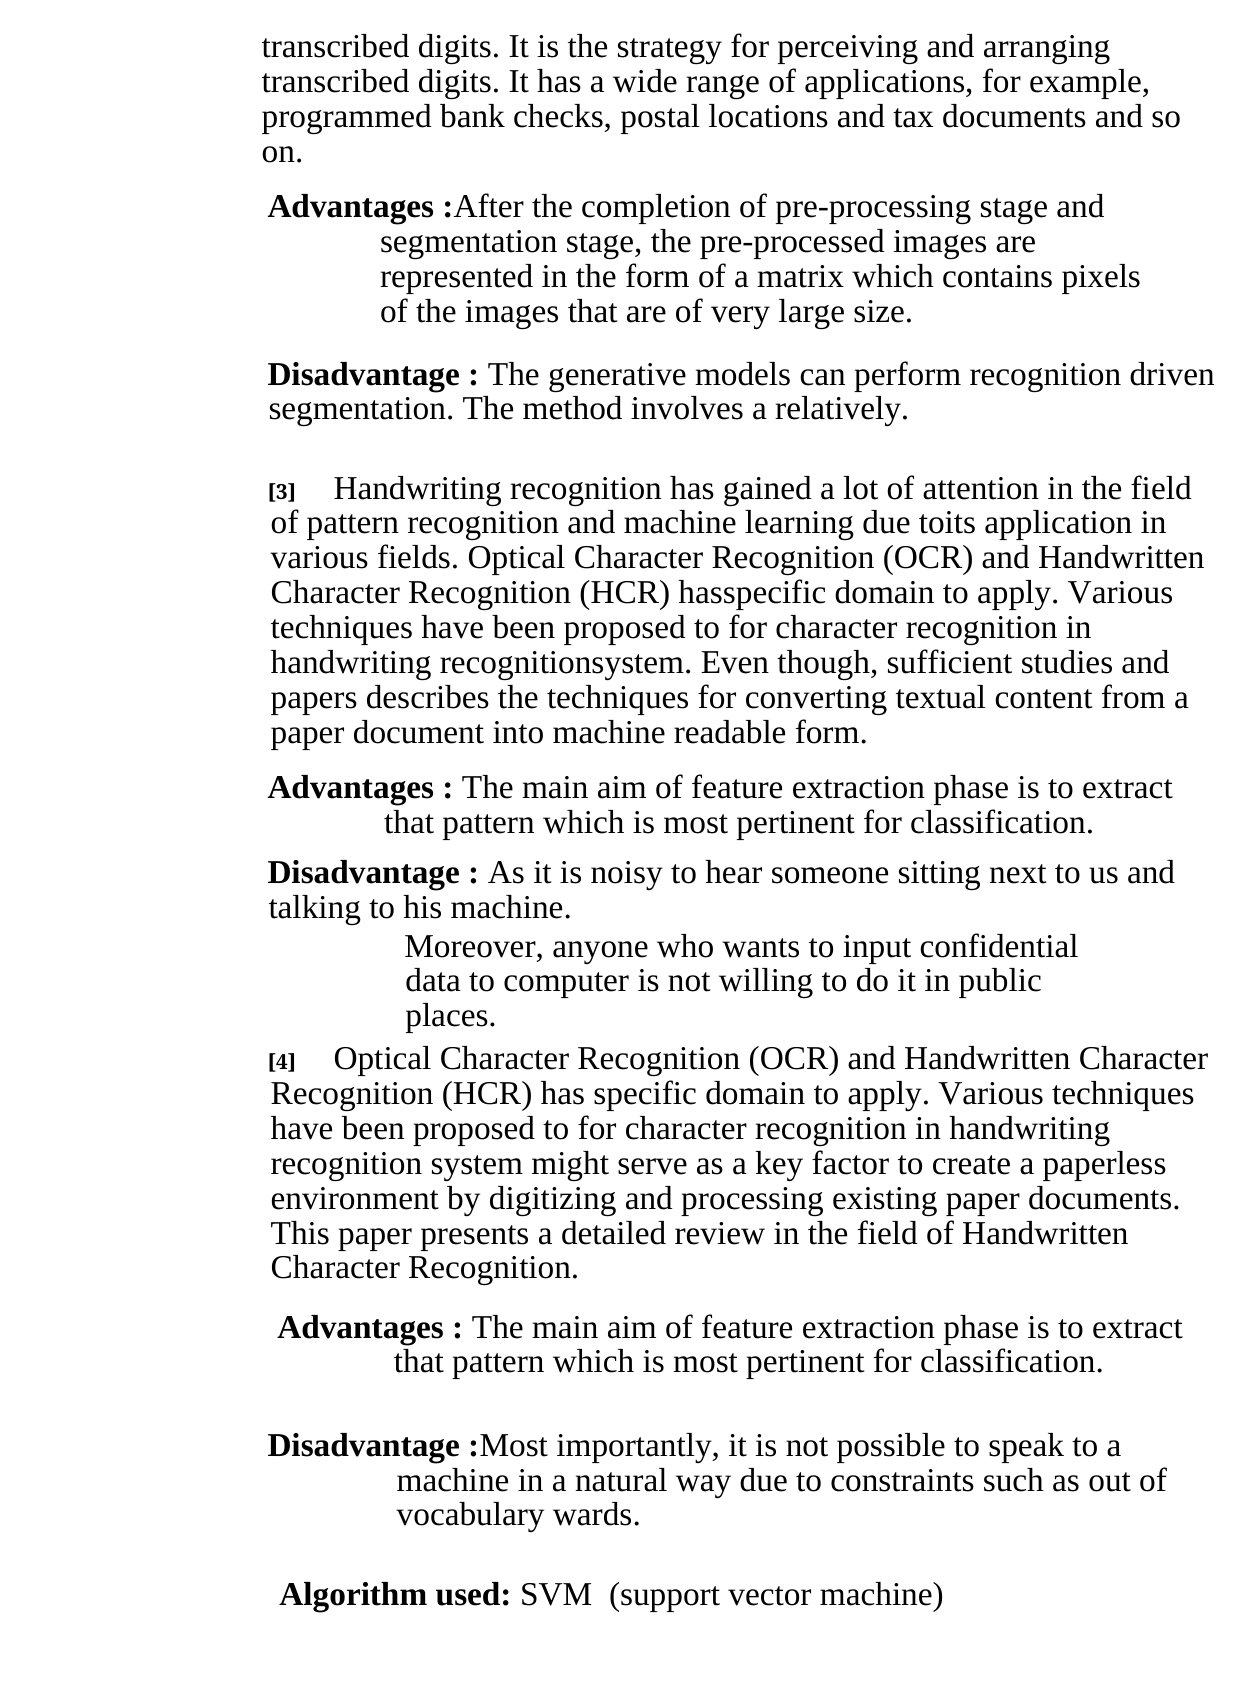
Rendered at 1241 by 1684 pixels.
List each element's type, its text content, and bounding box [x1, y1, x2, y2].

list Optical Character Recognition (OCR) and Handwritten Character Recognition (HCR) has specific domain to apply. Various techniques have been proposed to for character recognition in handwriting recognition system might serve as a key factor to create a paperless environment by digitizing and processing existing paper documents. This paper presents a detailed review in the field of Handwritten Character Recognition. [267, 1042, 1221, 1286]
text Advantages : The main aim of feature extraction phase is to extract that pattern which is most pertinent for classification. [277, 1310, 1221, 1380]
text Moreover, anyone who wants to input confidential data to computer is not willing to do it in public places. [404, 929, 1136, 1033]
text Disadvantage : The generative models can perform recognition driven segmentation. The method involves a relatively. [267, 358, 1240, 427]
text Algorithm used: SVM (support vector machine) [279, 1578, 1240, 1613]
text Advantages :After the completion of pre-processing stage and segmentation stage, the pre-processed images are represented in the form of a matrix which contains pixels of the images that are of very large size. [267, 190, 1166, 329]
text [258, 30, 1197, 169]
text Disadvantage : As it is noisy to hear someone sitting next to us and talking to his machine. [267, 856, 1240, 926]
text Disadvantage :Most importantly, it is not possible to speak to a machine in a natural way due to constraints such as out of vocabulary wards. [267, 1429, 1240, 1533]
list Handwriting recognition has gained a lot of attention in the field of pattern recognition and machine learning due toits application in various fields. Optical Character Recognition (OCR) and Handwritten Character Recognition (HCR) hasspecific domain to apply. Various techniques have been proposed to for character recognition in handwriting recognitionsystem. Even though, sufficient studies and papers describes the techniques for converting textual content from a paper document into machine readable form. [267, 471, 1221, 751]
text Advantages : The main aim of feature extraction phase is to extract that pattern which is most pertinent for classification. [267, 771, 1221, 841]
